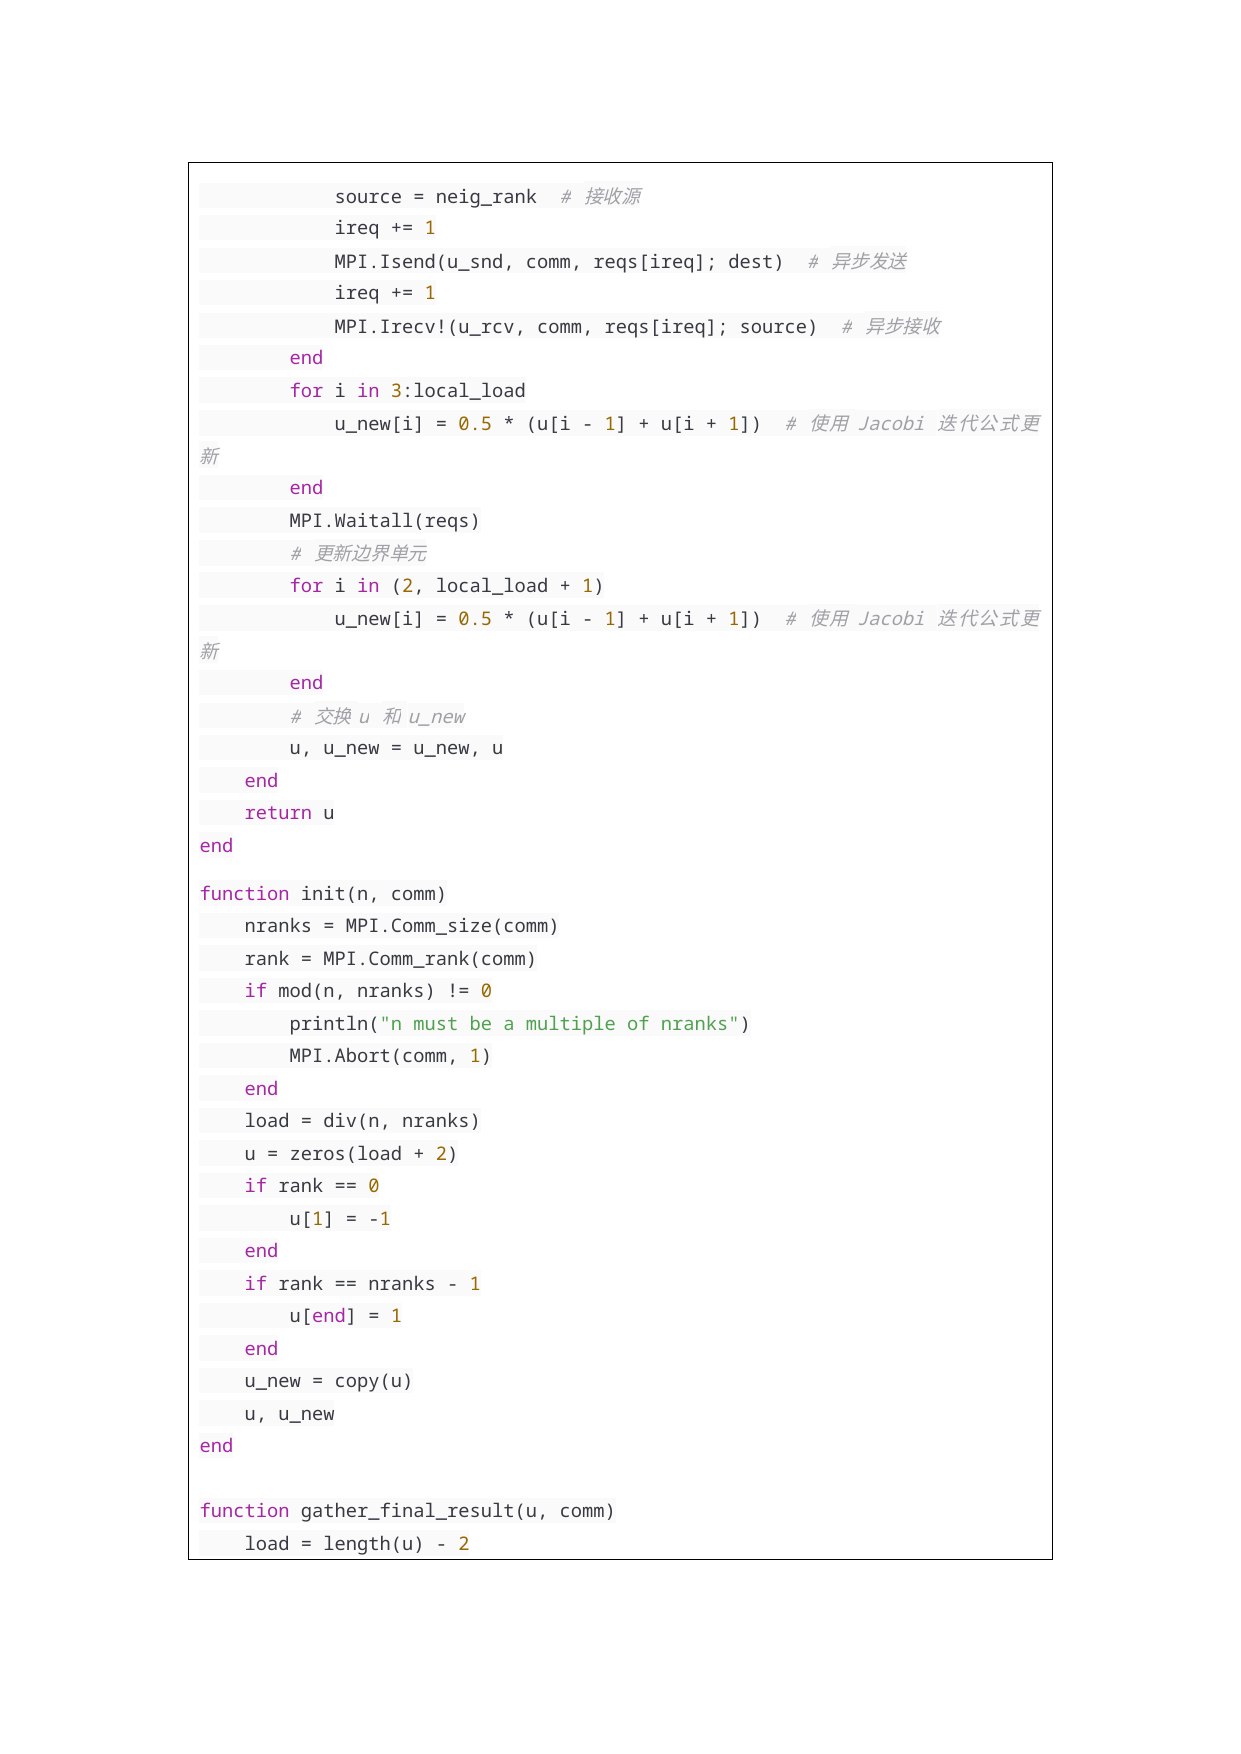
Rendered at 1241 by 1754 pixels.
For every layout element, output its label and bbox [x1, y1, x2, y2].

table_header [189, 163, 1052, 1559]
